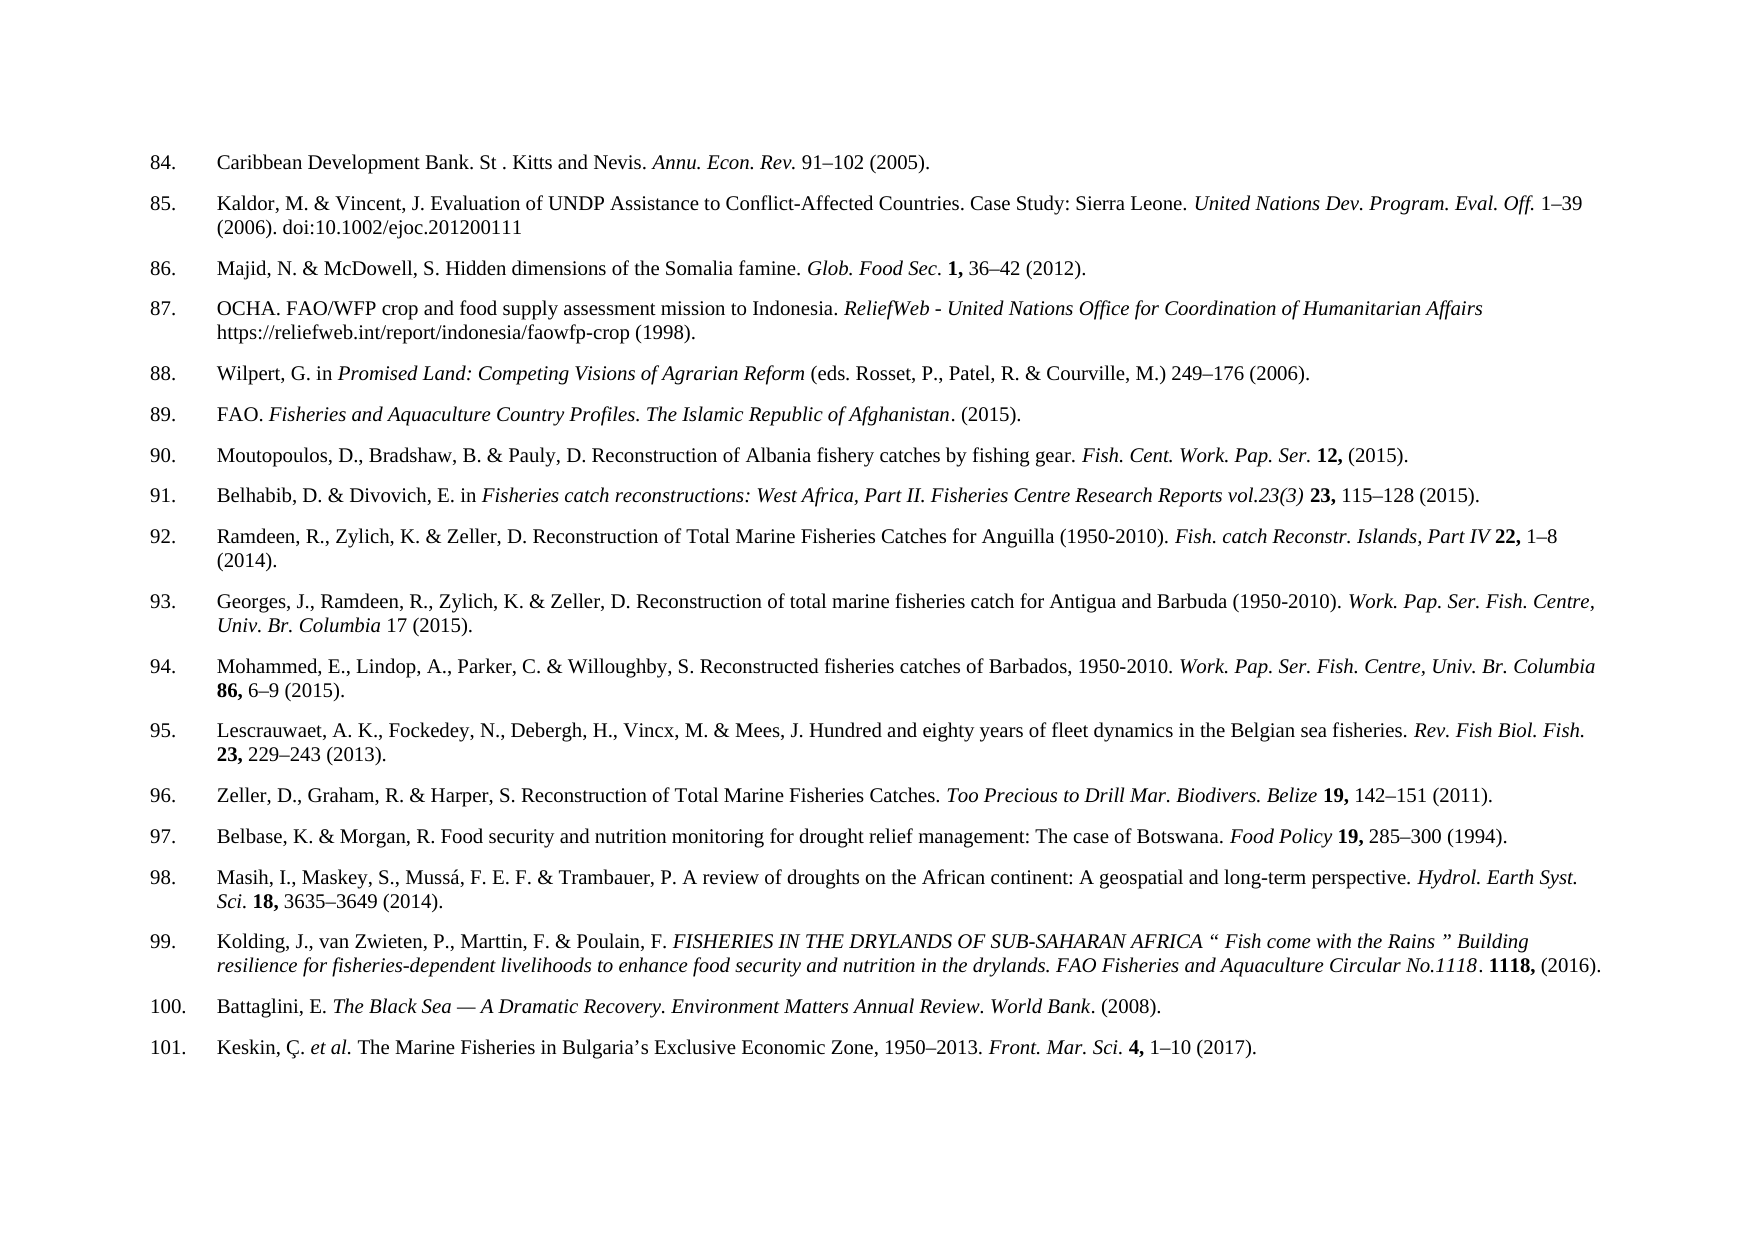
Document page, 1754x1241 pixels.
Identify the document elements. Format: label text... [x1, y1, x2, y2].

text 86. Majid, N. & McDowell, S. Hidden dimensions of the Somalia famine. Glob. Food Sec. 1, 36–42 (2012). [150, 256, 1604, 279]
text 85. Kaldor, M. & Vincent, J. Evaluation of UNDP Assistance to Conflict-Affected Countries. Case Study: Sierra Leone. United Nations Dev. Program. Eval. Off. 1–39 (2006). doi:10.1002/ejoc.201200111 [150, 191, 1604, 239]
text 84. Caribbean Development Bank. St . Kitts and Nevis. Annu. Econ. Rev. 91–102 (2005). [150, 150, 1604, 174]
text 88. Wilpert, G. in Promised Land: Competing Visions of Agrarian Reform (eds. Rosset, P., Patel, R. & Courville, M.) 249–176 (2006). [150, 361, 1604, 385]
text 92. Ramdeen, R., Zylich, K. & Zeller, D. Reconstruction of Total Marine Fisheries Catches for Anguilla (1950-2010). Fish. catch Reconstr. Islands, Part IV 22, 1–8 (2014). [150, 524, 1604, 572]
text 90. Moutopoulos, D., Bradshaw, B. & Pauly, D. Reconstruction of Albania fishery catches by fishing gear. Fish. Cent. Work. Pap. Ser. 12, (2015). [150, 442, 1604, 467]
text 97. Belbase, K. & Morgan, R. Food security and nutrition monitoring for drought relief management: The case of Botswana. Food Policy 19, 285–300 (1994). [150, 824, 1604, 848]
text 87. OCHA. FAO/WFP crop and food supply assessment mission to Indonesia. ReliefWeb - United Nations Office for Coordination of Humanitarian Affairs https://reliefweb.int/report/indonesia/faowfp-crop (1998). [150, 296, 1604, 344]
text 99. Kolding, J., van Zwieten, P., Marttin, F. & Poulain, F. FISHERIES IN THE DRYLANDS OF SUB-SAHARAN AFRICA “ Fish come with the Rains ” Building resilience for fisheries-dependent livelihoods to enhance food security and nutrition in the drylands. FAO Fisheries and Aquaculture Circular No.1118. 1118, (2016). [150, 929, 1604, 977]
text 98. Masih, I., Maskey, S., Mussá, F. E. F. & Trambauer, P. A review of droughts on the African continent: A geospatial and long-term perspective. Hydrol. Earth Syst. Sci. 18, 3635–3649 (2014). [150, 864, 1604, 913]
text 93. Georges, J., Ramdeen, R., Zylich, K. & Zeller, D. Reconstruction of total marine fisheries catch for Antigua and Barbuda (1950-2010). Work. Pap. Ser. Fish. Centre, Univ. Br. Columbia 17 (2015). [150, 589, 1604, 637]
text 100. Battaglini, E. The Black Sea — A Dramatic Recovery. Environment Matters Annual Review. World Bank. (2008). [150, 994, 1604, 1018]
text 94. Mohammed, E., Lindop, A., Parker, C. & Willoughby, S. Reconstructed fisheries catches of Barbados, 1950-2010. Work. Pap. Ser. Fish. Centre, Univ. Br. Columbia 86, 6–9 (2015). [150, 653, 1604, 702]
text 95. Lescrauwaet, A. K., Fockedey, N., Debergh, H., Vincx, M. & Mees, J. Hundred and eighty years of fleet dynamics in the Belgian sea fisheries. Rev. Fish Biol. Fish. 23, 229–243 (2013). [150, 718, 1604, 766]
text 89. FAO. Fisheries and Aquaculture Country Profiles. The Islamic Republic of Afghanistan. (2015). [150, 402, 1604, 426]
text 91. Belhabib, D. & Divovich, E. in Fisheries catch reconstructions: West Africa, Part II. Fisheries Centre Research Reports vol.23(3) 23, 115–128 (2015). [150, 483, 1604, 507]
text 96. Zeller, D., Graham, R. & Harper, S. Reconstruction of Total Marine Fisheries Catches. Too Precious to Drill Mar. Biodivers. Belize 19, 142–151 (2011). [150, 783, 1604, 807]
text 101. Keskin, Ç. et al. The Marine Fisheries in Bulgaria’s Exclusive Economic Zone, 1950–2013. Front. Mar. Sci. 4, 1–10 (2017). [150, 1035, 1604, 1059]
